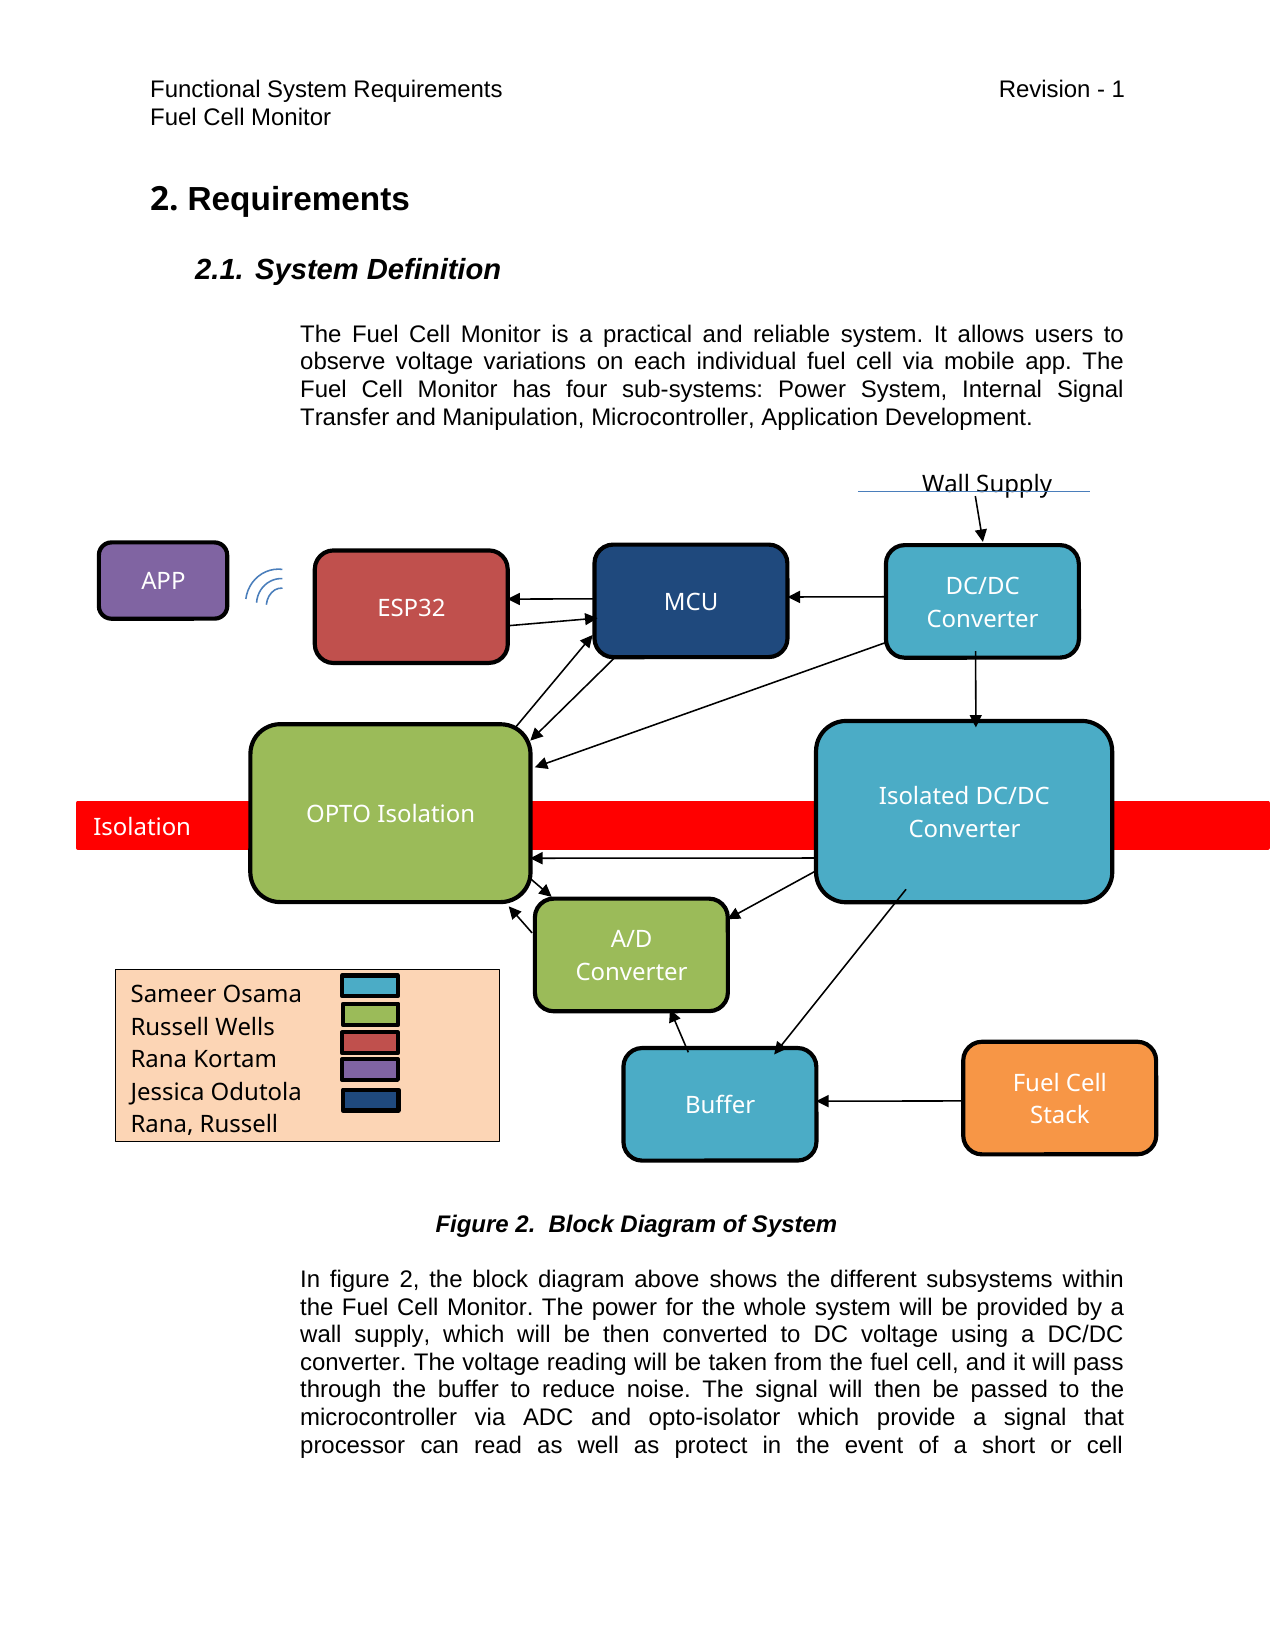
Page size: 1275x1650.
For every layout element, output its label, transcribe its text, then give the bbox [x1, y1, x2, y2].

subtitle Requirements [150, 175, 1125, 220]
text The Fuel Cell Monitor is a practical and reliable system. It allows users to observe voltage variations on each individual fuel cell via mobile app. The Fuel Cell Monitor has four sub-systems: Power System, Internal Signal Transfer and Manipulation, Microcontroller, Application Development. [300, 319, 1125, 430]
text Figure 2. Block Diagram of System [150, 1210, 1125, 1237]
subtitle System Definition [195, 252, 1125, 286]
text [300, 1265, 1125, 1458]
